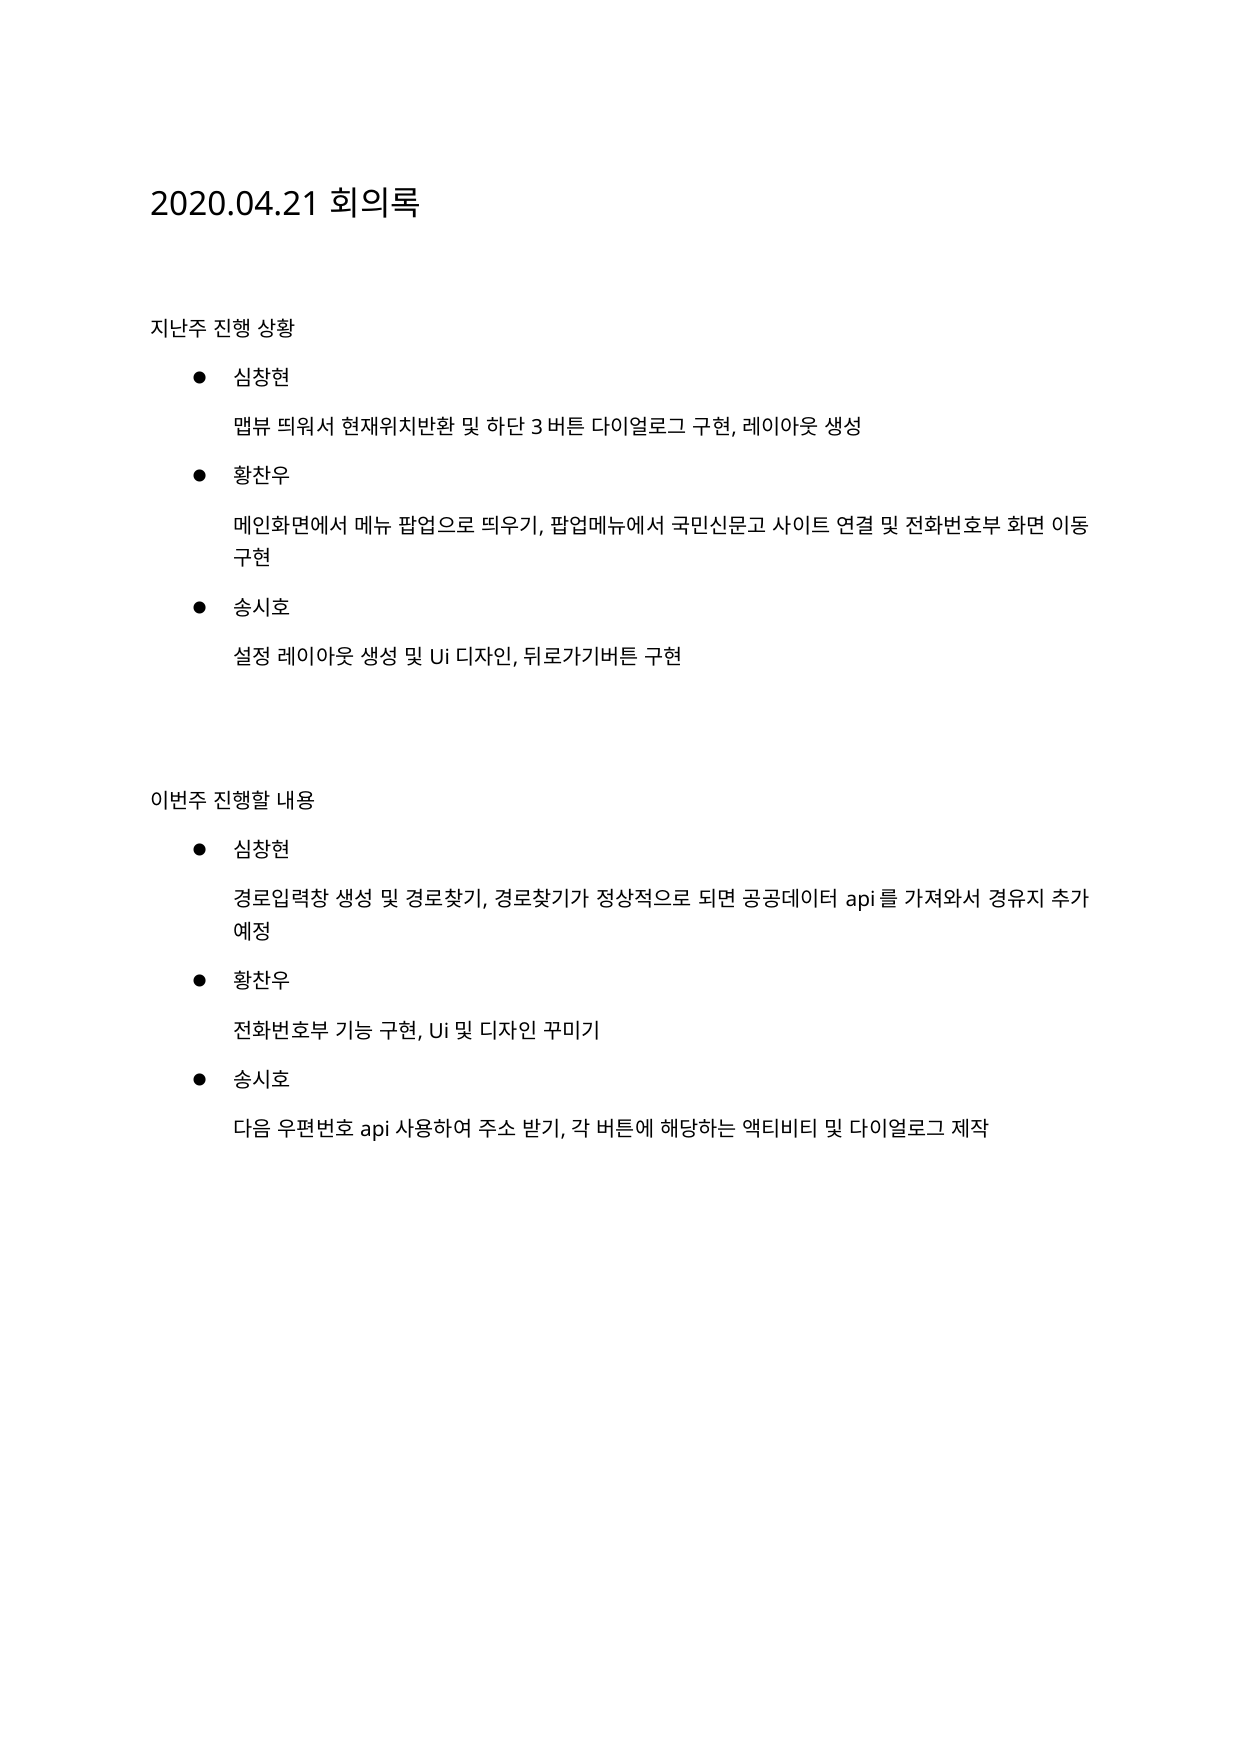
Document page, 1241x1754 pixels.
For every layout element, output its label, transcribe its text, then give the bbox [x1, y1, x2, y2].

text 이번주 진행할 내용 [150, 784, 1090, 814]
list 송시호 [192, 591, 1090, 621]
list 황찬우 [192, 965, 1090, 995]
text 2020.04.21 회의록 [150, 177, 1090, 226]
text 전화번호부 기능 구현, Ui 및 디자인 꾸미기 [233, 1014, 1090, 1044]
text 경로입력창 생성 및 경로찾기, 경로찾기가 정상적으로 되면 공공데이터 api를 가져와서 경유지 추가 예정 [233, 883, 1090, 946]
text 메인화면에서 메뉴 팝업으로 띄우기, 팝업메뉴에서 국민신문고 사이트 연결 및 전화번호부 화면 이동 구현 [233, 509, 1090, 572]
list 송시호 [192, 1063, 1090, 1093]
list 심창현 [192, 833, 1090, 864]
text 맵뷰 띄워서 현재위치반환 및 하단 3버튼 다이얼로그 구현, 레이아웃 생성 [233, 410, 1090, 441]
list 황찬우 [192, 460, 1090, 490]
text 지난주 진행 상황 [150, 312, 1090, 342]
list 심창현 [192, 361, 1090, 391]
list 설정 레이아웃 생성 및 Ui 디자인, 뒤로가기버튼 구현 [233, 640, 1090, 671]
list 다음 우편번호 api 사용하여 주소 받기, 각 버튼에 해당하는 액티비티 및 다이얼로그 제작 [233, 1113, 1090, 1143]
